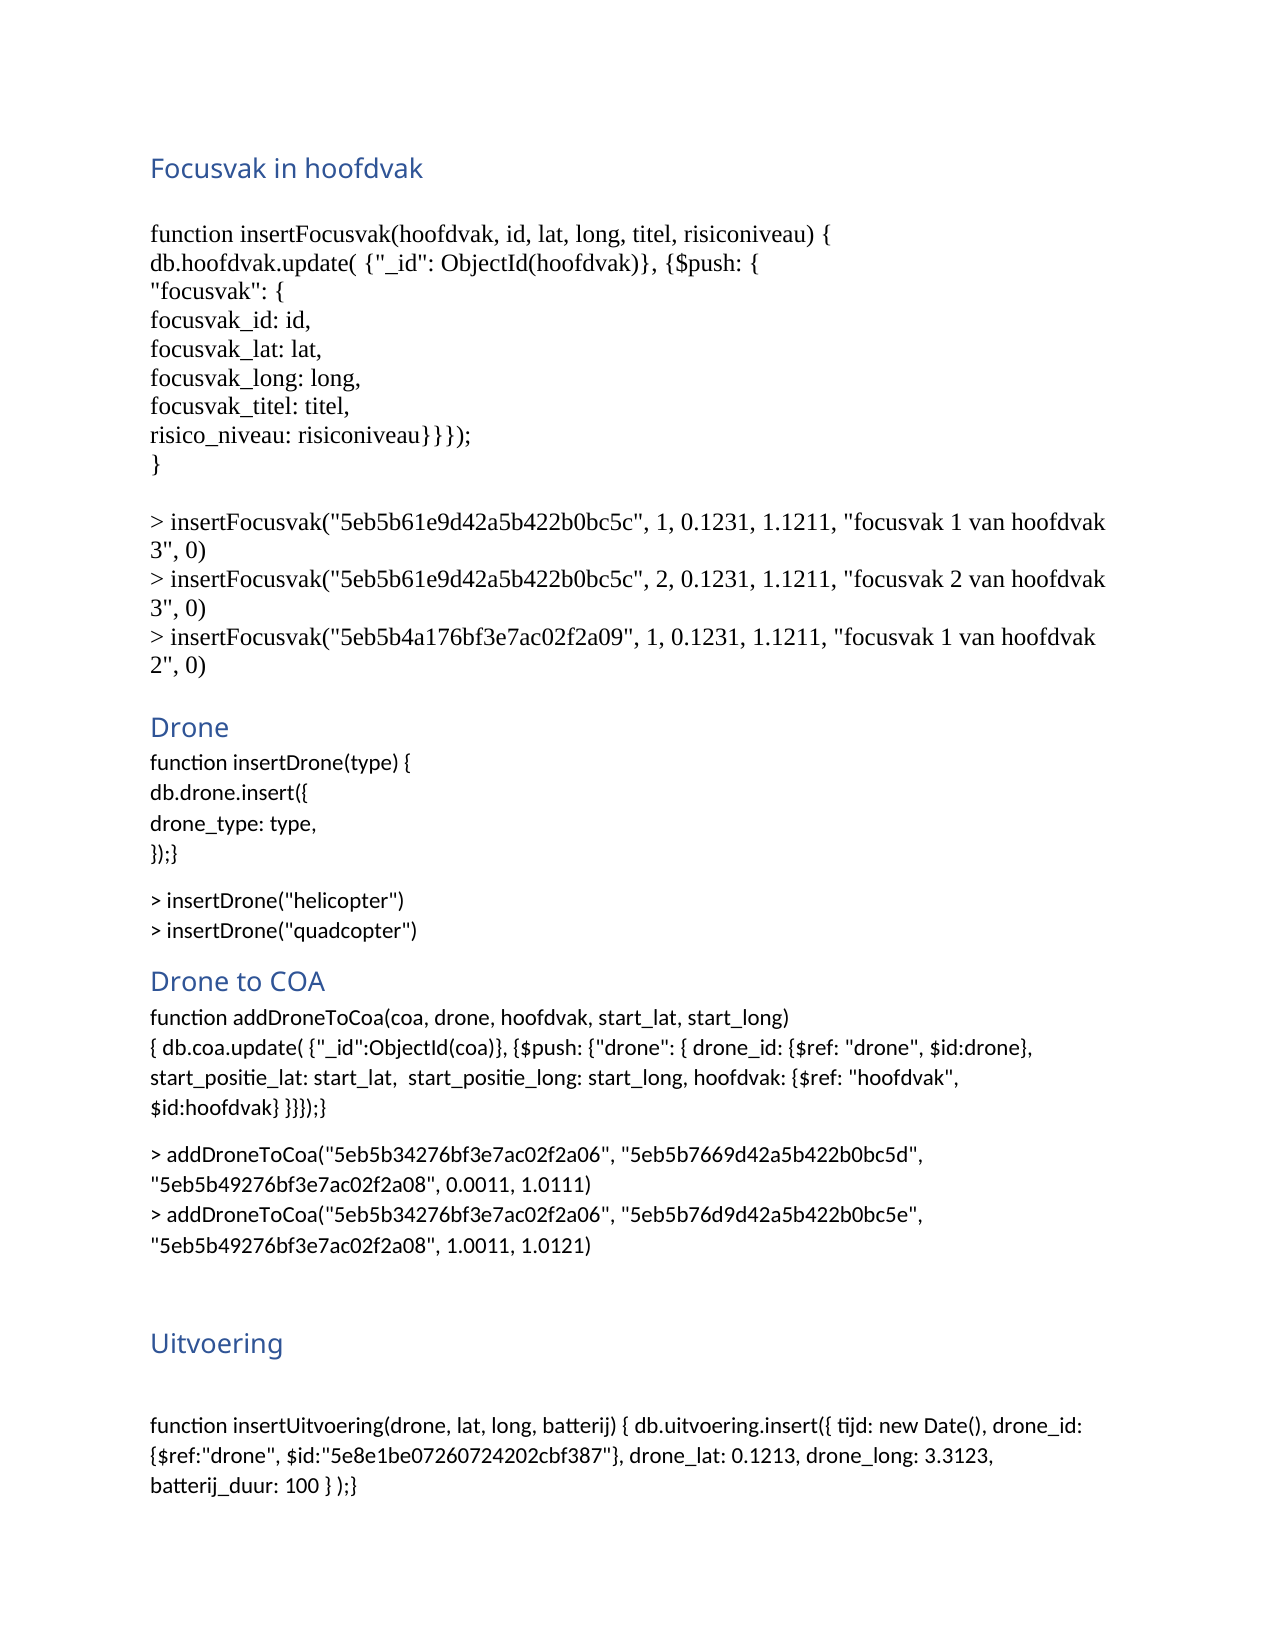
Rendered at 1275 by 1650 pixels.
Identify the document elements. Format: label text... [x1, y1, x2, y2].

text function insertDrone(type) { db.drone.insert({ drone_type: type, });} [150, 748, 1125, 867]
subtitle Focusvak in hoofdvak [150, 150, 1125, 187]
text function insertFocusvak(hoofdvak, id, lat, long, titel, risiconiveau) { db.hoofdvak.update( {"_id": ObjectId(hoofdvak)}, {$push: { "focusvak": { focusvak_id: id, focusvak_lat: lat, focusvak_long: long, focusvak_titel: titel, risico_niveau: risiconiveau}}}); } [150, 219, 1125, 478]
text > insertFocusvak("5eb5b61e9d42a5b422b0bc5c", 1, 0.1231, 1.1211, "focusvak 1 van hoofdvak 3", 0) > insertFocusvak("5eb5b61e9d42a5b422b0bc5c", 2, 0.1231, 1.1211, "focusvak 2 van hoofdvak 3", 0) > insertFocusvak("5eb5b4a176bf3e7ac02f2a09", 1, 0.1231, 1.1211, "focusvak 1 van hoofdvak 2", 0) [150, 507, 1125, 679]
text > insertDrone("helicopter") > insertDrone("quadcopter") [150, 886, 1125, 944]
text function addDroneToCoa(coa, drone, hoofdvak, start_lat, start_long) { db.coa.update( {"_id":ObjectId(coa)}, {$push: {"drone": { drone_id: {$ref: "drone", $id:drone}, start_positie_lat: start_lat, start_positie_long: start_long, hoofdvak: {$ref: "hoofdvak", $id:hoofdvak} }}});} [150, 1003, 1125, 1121]
text function insertUitvoering(drone, lat, long, batterij) { db.uitvoering.insert({ tijd: new Date(), drone_id: {$ref:"drone", $id:"5e8e1be07260724202cbf387"}, drone_lat: 0.1213, drone_long: 3.3123, batterij_duur: 100 } );} [150, 1411, 1125, 1500]
subtitle Drone to COA [150, 963, 1125, 1000]
subtitle Uitvoering [150, 1324, 1125, 1361]
text > addDroneToCoa("5eb5b34276bf3e7ac02f2a06", "5eb5b7669d42a5b422b0bc5d", "5eb5b49276bf3e7ac02f2a08", 0.0011, 1.0111) > addDroneToCoa("5eb5b34276bf3e7ac02f2a06", "5eb5b76d9d42a5b422b0bc5e", "5eb5b49276bf3e7ac02f2a08", 1.0011, 1.0121) [150, 1140, 1125, 1259]
subtitle Drone [150, 708, 1125, 745]
